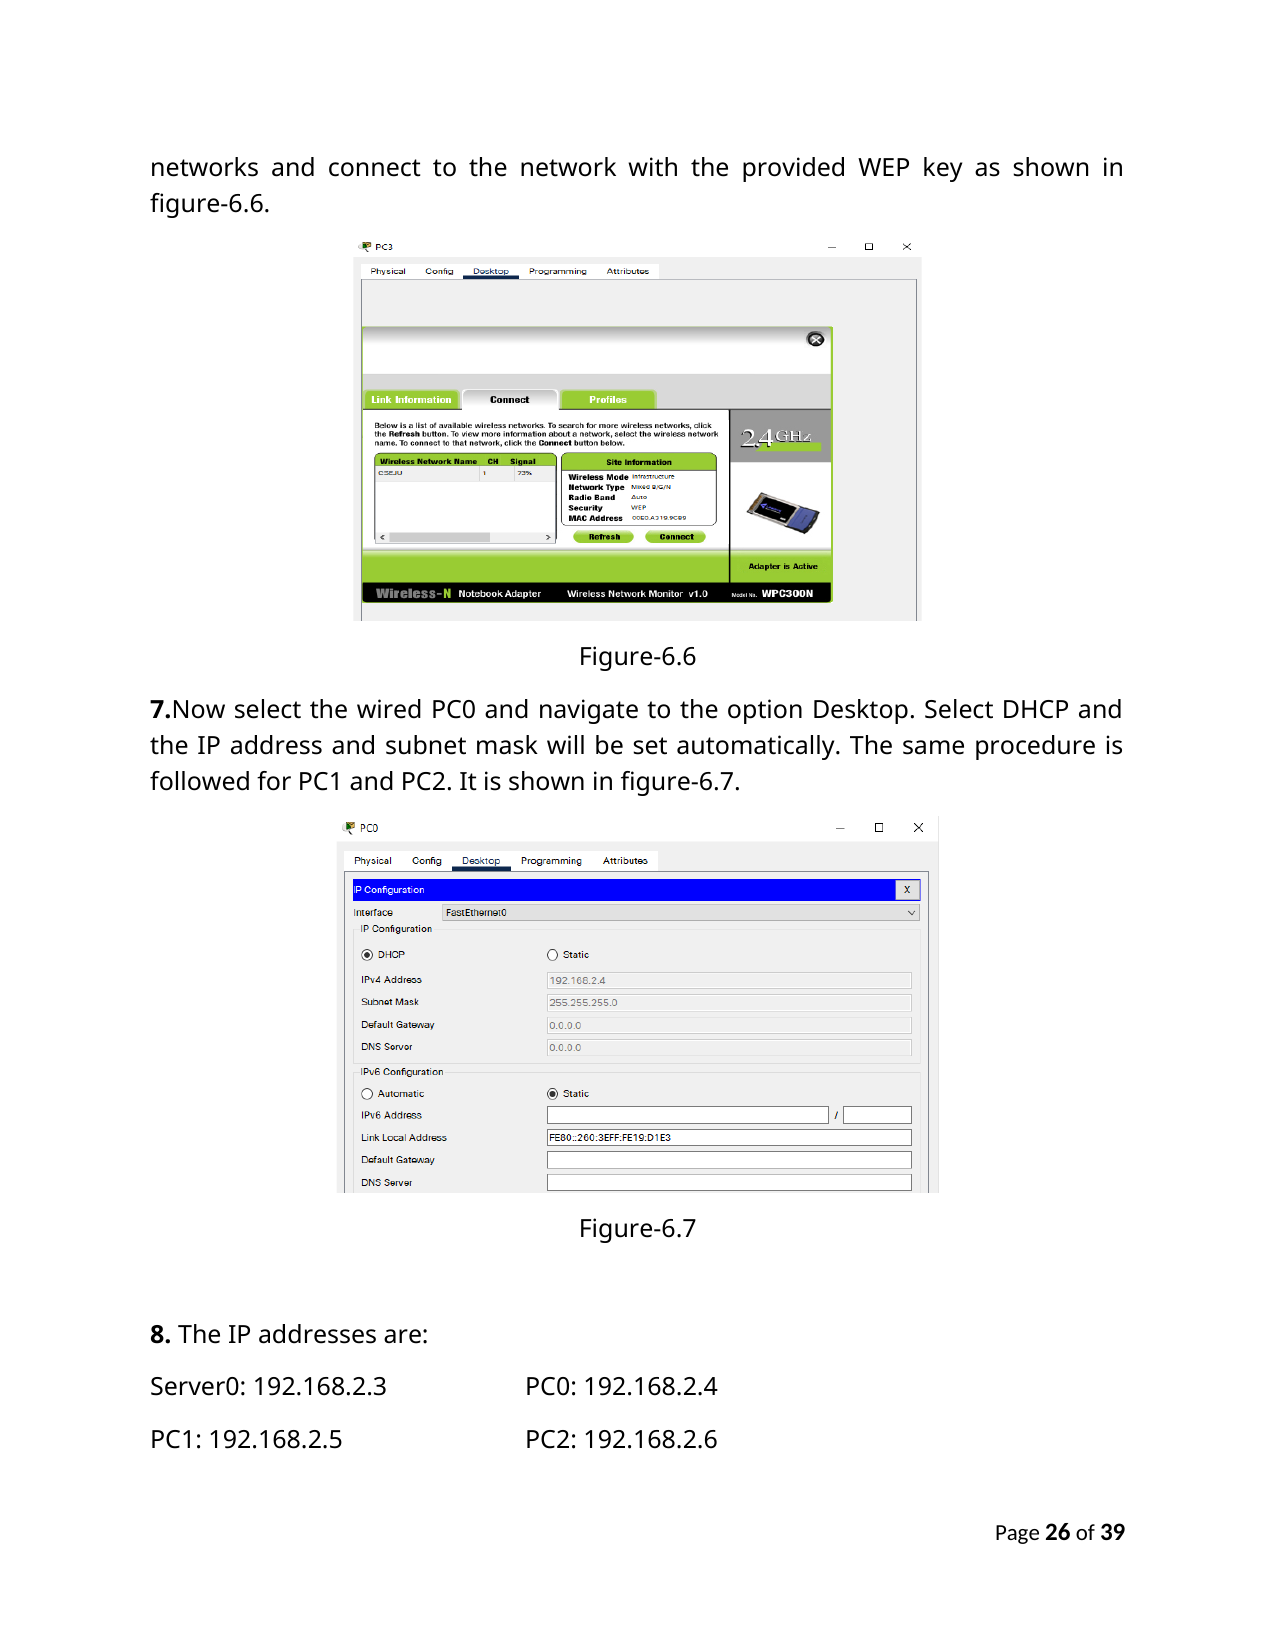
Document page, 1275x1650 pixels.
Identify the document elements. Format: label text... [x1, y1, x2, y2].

text 7.Now select the wired PC0 and navigate to the option Desktop. Select DHCP and the IP address and subnet mask will be set automatically. The same procedure is followed for PC1 and PC2. It is shown in figure-6.7. [150, 692, 1125, 798]
text PC1: 192.168.2.5 PC2: 192.168.2.6 [150, 1422, 1125, 1456]
picture [336, 816, 939, 1193]
picture [353, 238, 922, 621]
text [150, 150, 1125, 220]
text Figure-6.7 [150, 1211, 1125, 1245]
text Server0: 192.168.2.3 PC0: 192.168.2.4 [150, 1369, 1125, 1403]
text Figure-6.6 [150, 639, 1125, 673]
text 8. The IP addresses are: [150, 1316, 1125, 1350]
